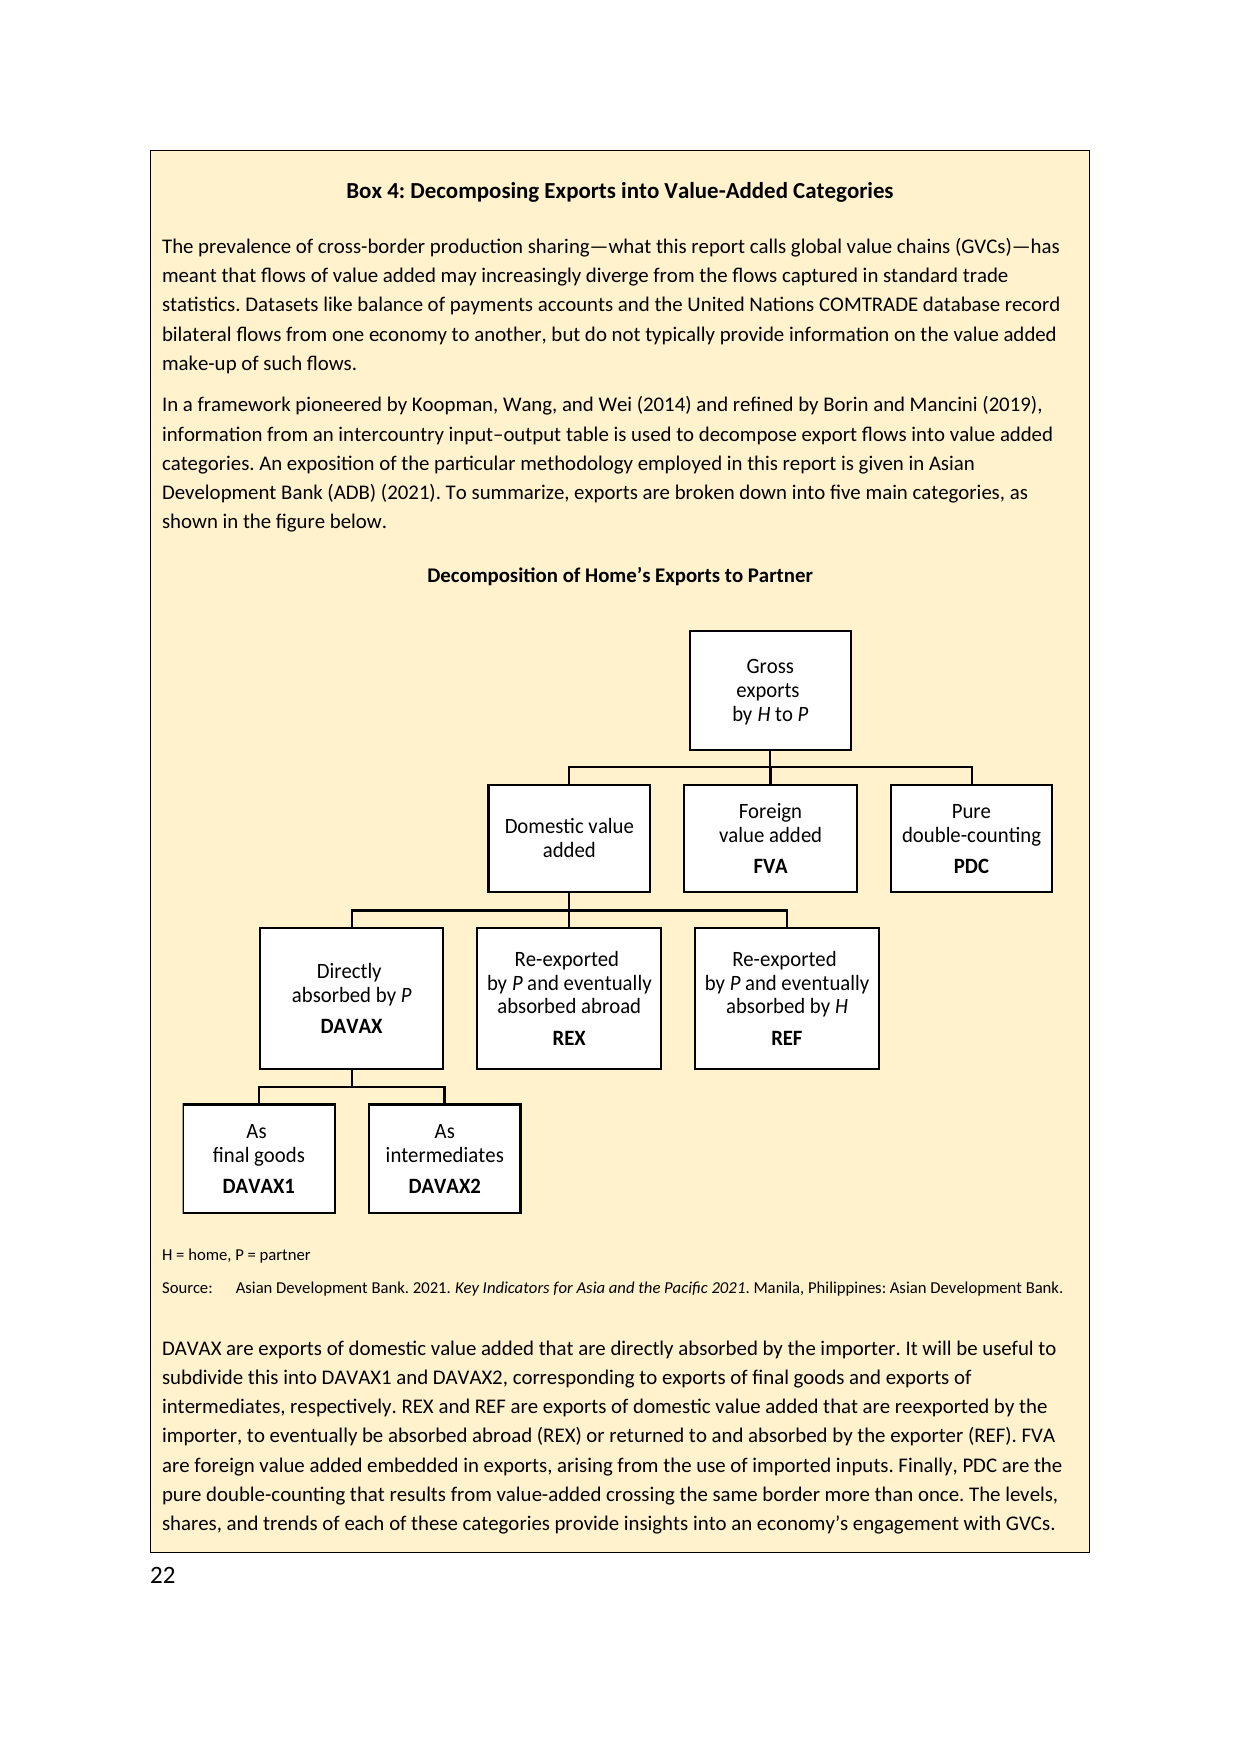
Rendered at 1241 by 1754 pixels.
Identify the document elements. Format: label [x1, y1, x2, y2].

table_header [151, 151, 1089, 1552]
